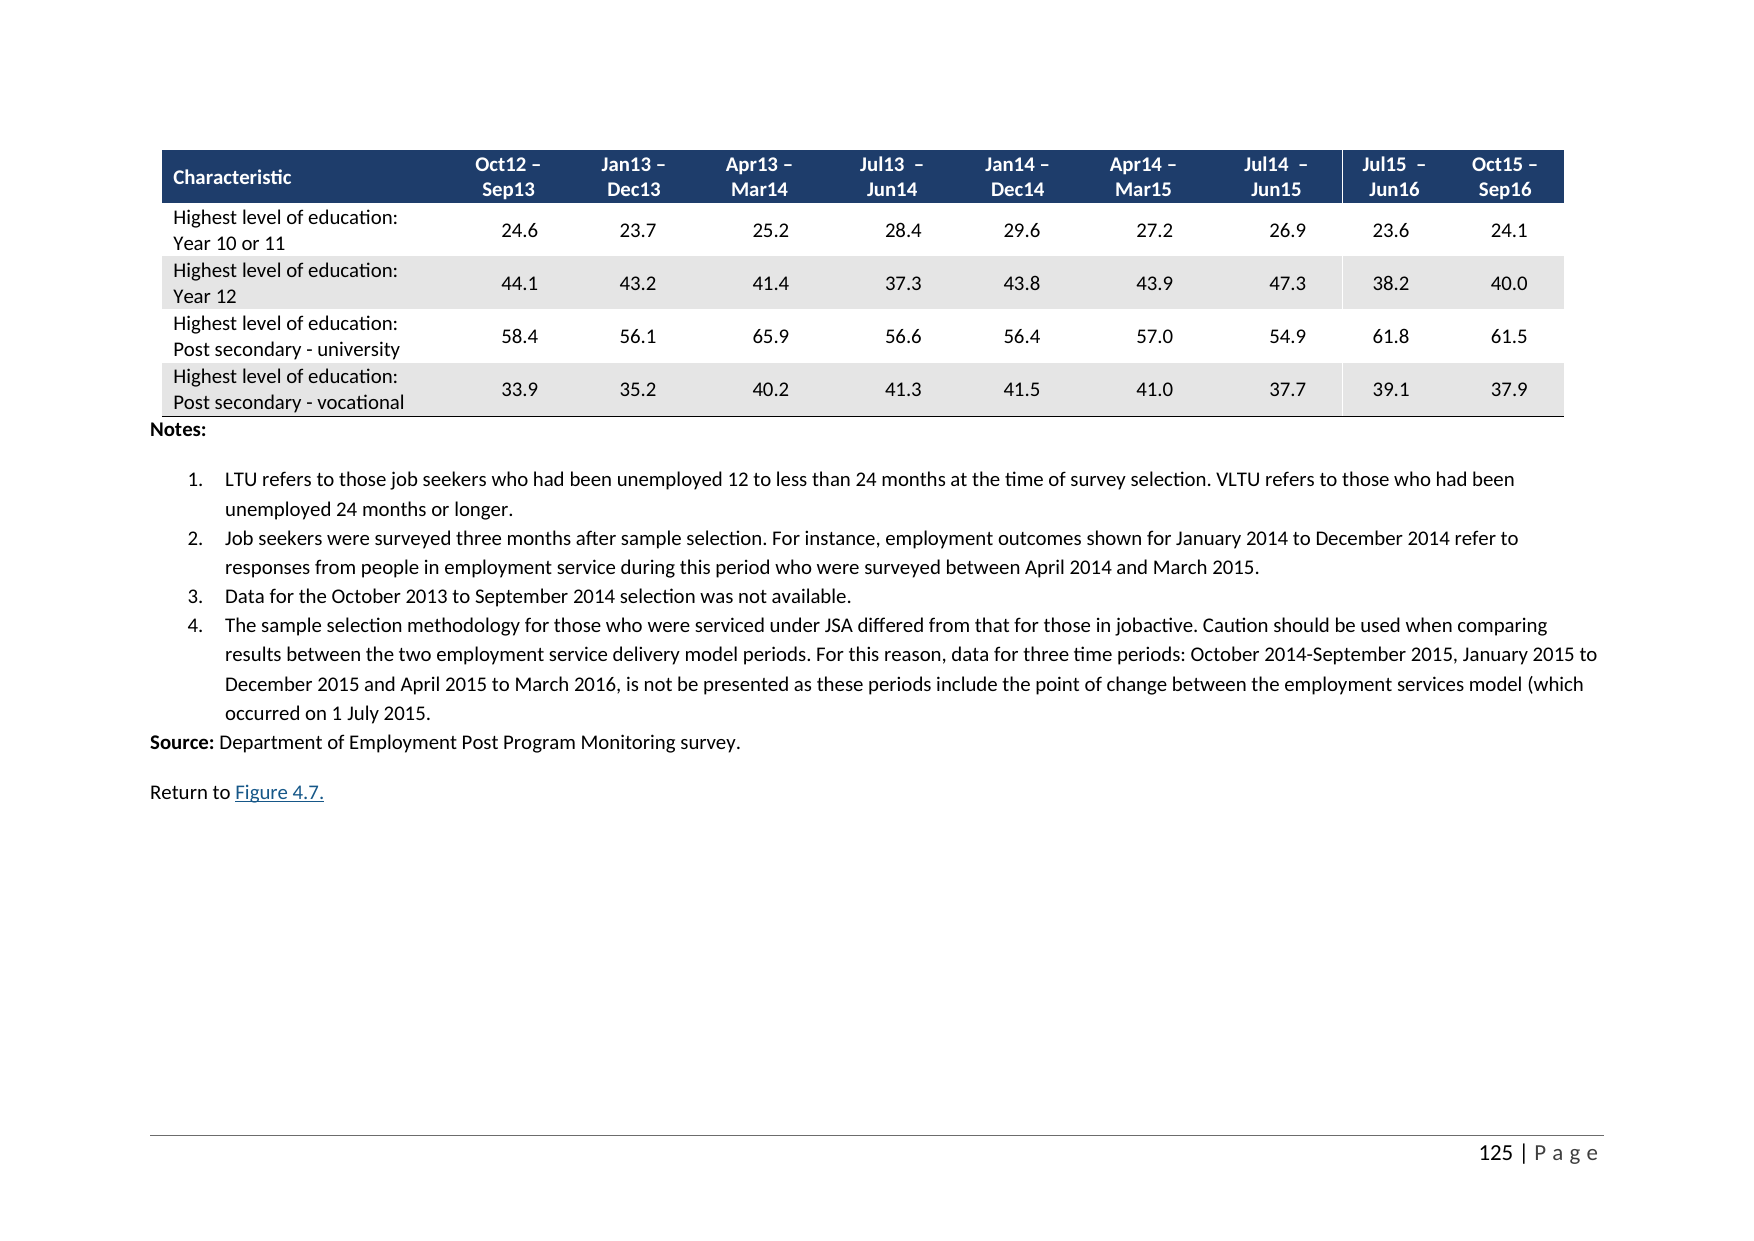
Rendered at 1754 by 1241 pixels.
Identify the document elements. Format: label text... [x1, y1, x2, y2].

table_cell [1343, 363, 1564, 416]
text Notes: [150, 417, 1604, 442]
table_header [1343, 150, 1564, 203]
list LTU refers to those job seekers who had been unemployed 12 to less than 24 months at the time of survey selection. VLTU refers to those who had been unemployed 24 months or longer. [187, 467, 1604, 521]
list The sample selection methodology for those who were serviced under JSA differed from that for those in jobactive. Caution should be used when comparing results between the two employment service delivery model periods. For this reason, data for three time periods: October 2014-September 2015, January 2015 to December 2015 and April 2015 to March 2016, is not be presented as these periods include the point of change between the employment services model (which occurred on 1 July 2015. [187, 612, 1604, 725]
text Return to Figure 4.7. [150, 779, 1604, 804]
list Job seekers were surveyed three months after sample selection. For instance, employment outcomes shown for January 2014 to December 2014 refer to responses from people in employment service during this period who were surveyed between April 2014 and March 2015. [187, 525, 1604, 579]
text Source: Department of Employment Post Program Monitoring survey. [150, 729, 1604, 754]
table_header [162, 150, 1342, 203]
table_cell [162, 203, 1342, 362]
list Data for the October 2013 to September 2014 selection was not available. [187, 583, 1604, 609]
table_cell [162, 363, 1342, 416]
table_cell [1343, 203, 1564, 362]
